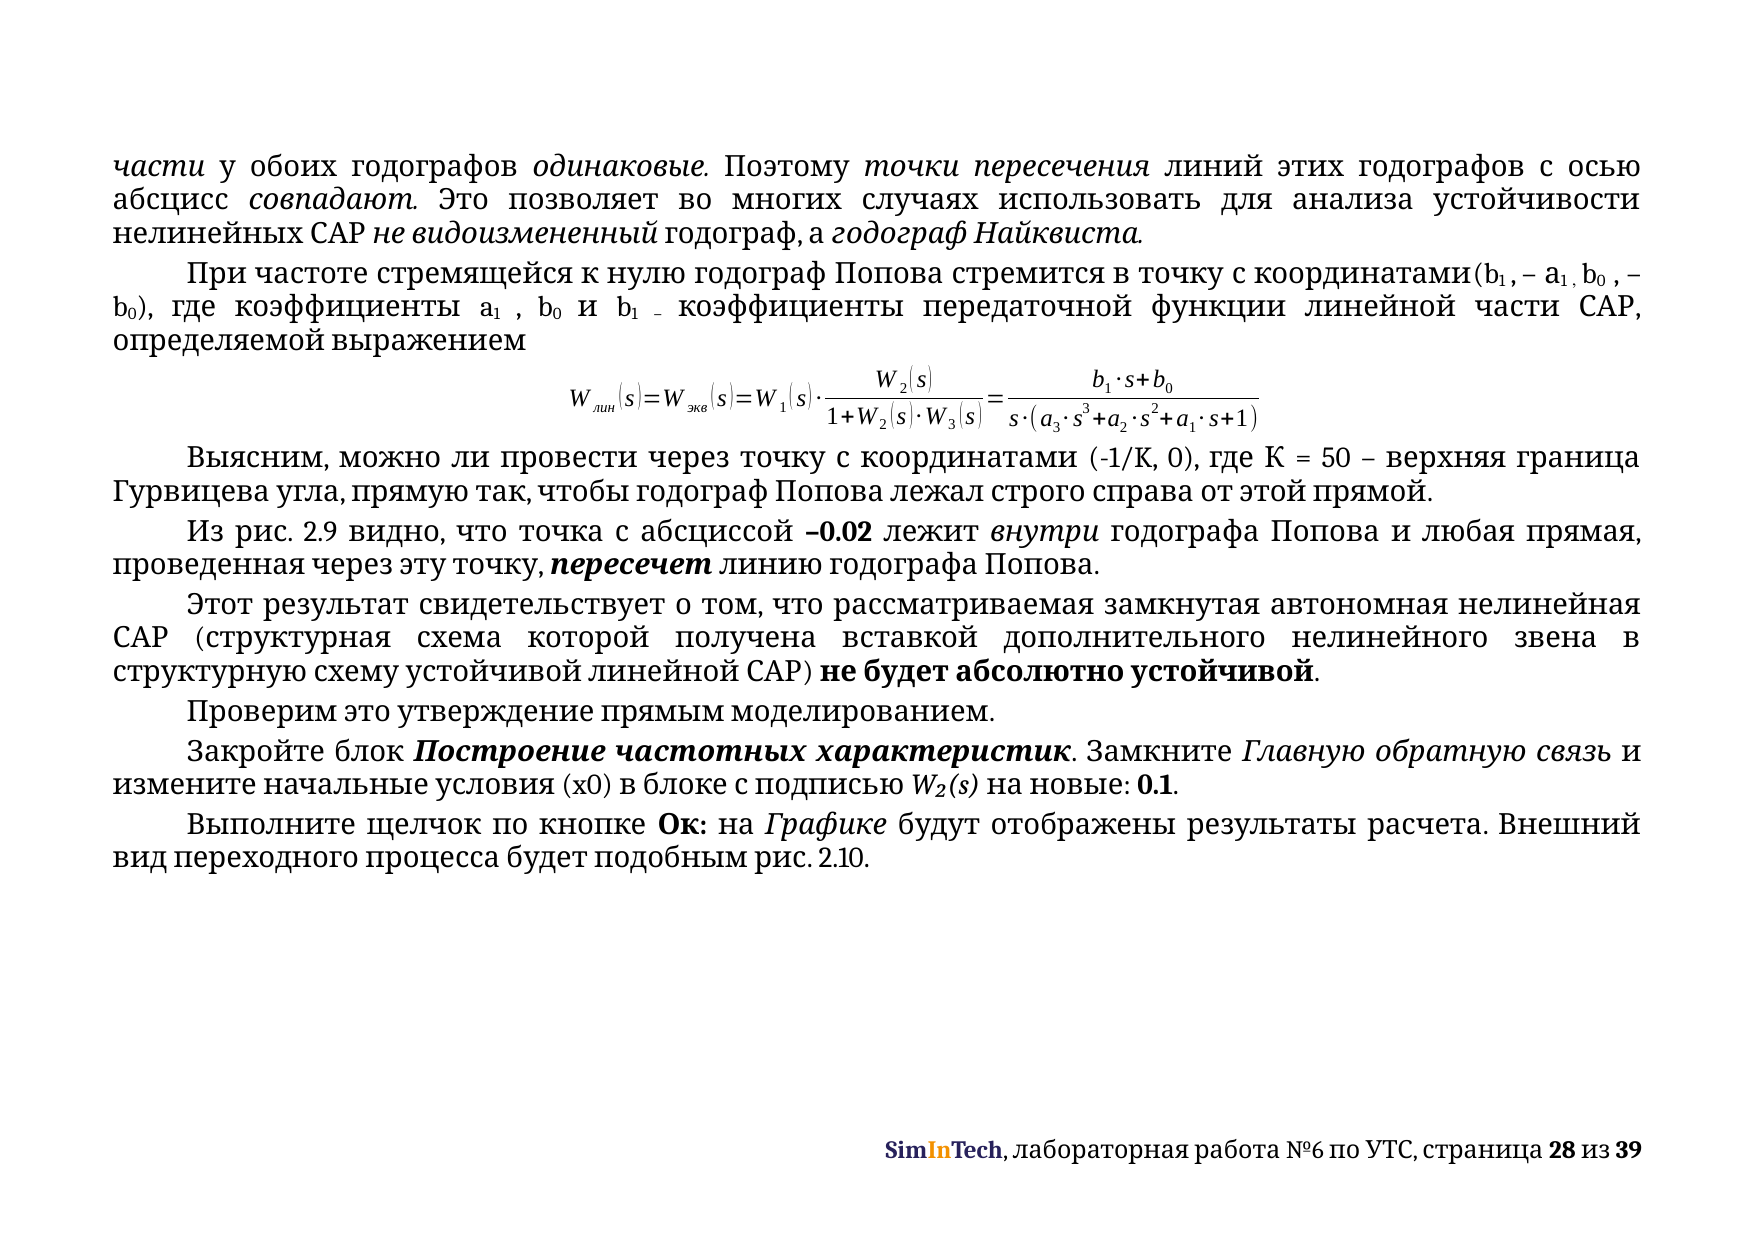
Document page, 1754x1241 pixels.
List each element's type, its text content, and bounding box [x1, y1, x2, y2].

text Проверим это утверждение прямым моделированием. [112, 695, 1641, 728]
text Закройте блок Построение частотных характеристик. Замкните Главную обратную связь и измените начальные условия (x0) в блоке с подписью W₂(s) на новые: 0.1. [112, 735, 1641, 802]
text Этот результат свидетельствует о том, что рассматриваемая замкнутая автономная нелинейная САР (структурная схема которой получена вставкой дополнительного нелинейного звена в структурную схему устойчивой линейной САР) не будет абсолютно устойчивой. [112, 588, 1641, 689]
text При частоте стремящейся к нулю годограф Попова стремится в точку с координатами(b1 , – а1  b0 , – b0), где коэффициенты a1 , b0 и b1 – коэффициенты передаточной функции линейной части САР, определяемой выражением [112, 257, 1641, 357]
text Выполните щелчок по кнопке Ок: на Графике будут отображены результаты расчета. Внешний вид переходного процесса будет подобным рис. 2.10. [112, 808, 1641, 875]
text Выясним, можно ли провести через точку с координатами (-1/K, 0), где К = 50 – верхняя граница Гурвицева угла, прямую так, чтобы годограф Попова лежал строго справа от этой прямой. [112, 441, 1641, 508]
text Из рис. 2.9 видно, что точка с абсциссой –0.02 лежит внутри годографа Попова и любая прямая, проведенная через эту точку, пересечет линию годографа Попова. [112, 515, 1641, 582]
